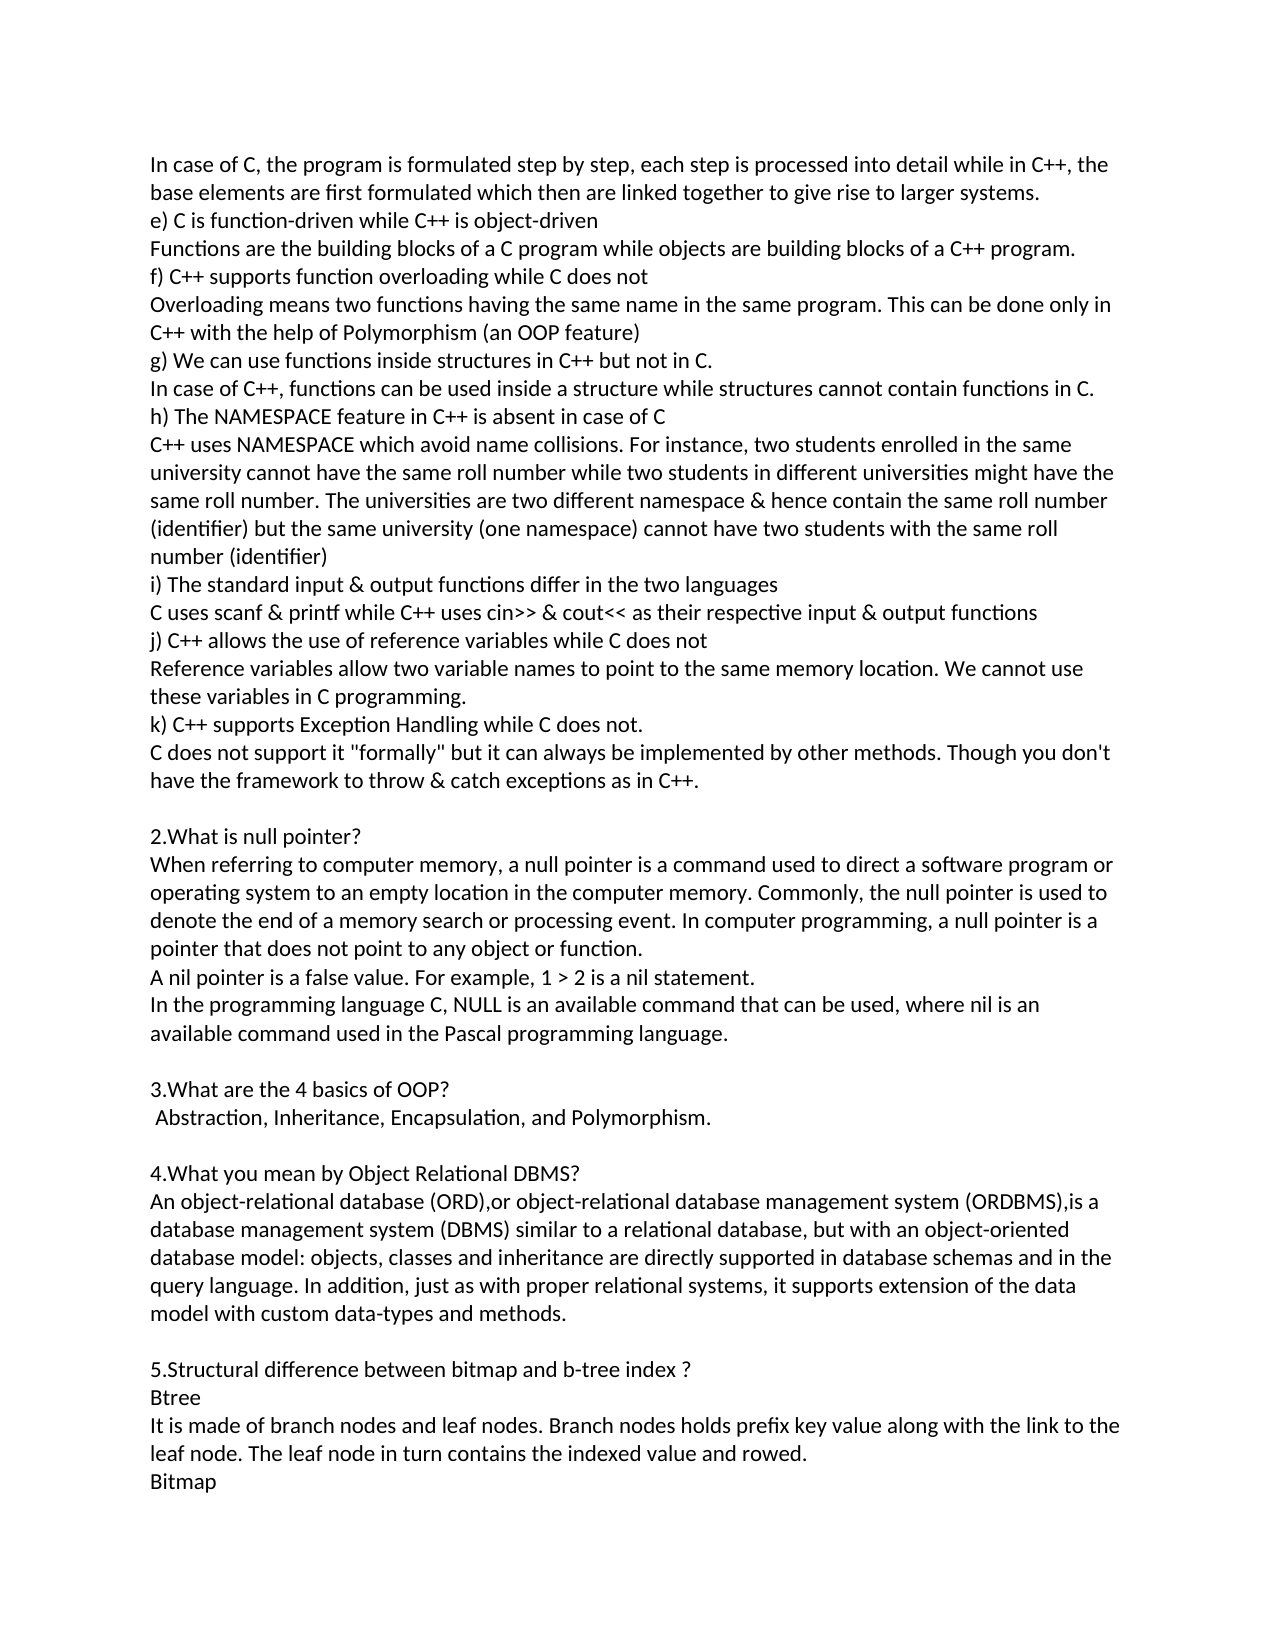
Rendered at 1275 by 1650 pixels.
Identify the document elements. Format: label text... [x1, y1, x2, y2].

text 5.Structural difference between bitmap and b-tree index ? [150, 1355, 1125, 1383]
text 4.What you mean by Object Relational DBMS? [150, 1159, 1125, 1187]
text An object-relational database (ORD),or object-relational database management system (ORDBMS),is a database management system (DBMS) similar to a relational database, but with an object-oriented database model: objects, classes and inheritance are directly supported in database schemas and in the query language. In addition, just as with proper relational systems, it supports extension of the data model with custom data-types and methods. [150, 1187, 1125, 1327]
text 2.What is null pointer? [150, 822, 1125, 851]
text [150, 1383, 1125, 1495]
text When referring to computer memory, a null pointer is a command used to direct a software program or operating system to an empty location in the computer memory. Commonly, the null pointer is used to denote the end of a memory search or processing event. In computer programming, a null pointer is a pointer that does not point to any object or function. A nil pointer is a false value. For example, 1 > 2 is a nil statement. In the programming language C, NULL is an available command that can be used, where nil is an available command used in the Pascal programming language. [150, 851, 1125, 1047]
text 3.What are the 4 basics of OOP? Abstraction, Inheritance, Encapsulation, and Polymorphism. [150, 1075, 1125, 1131]
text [150, 150, 1125, 822]
